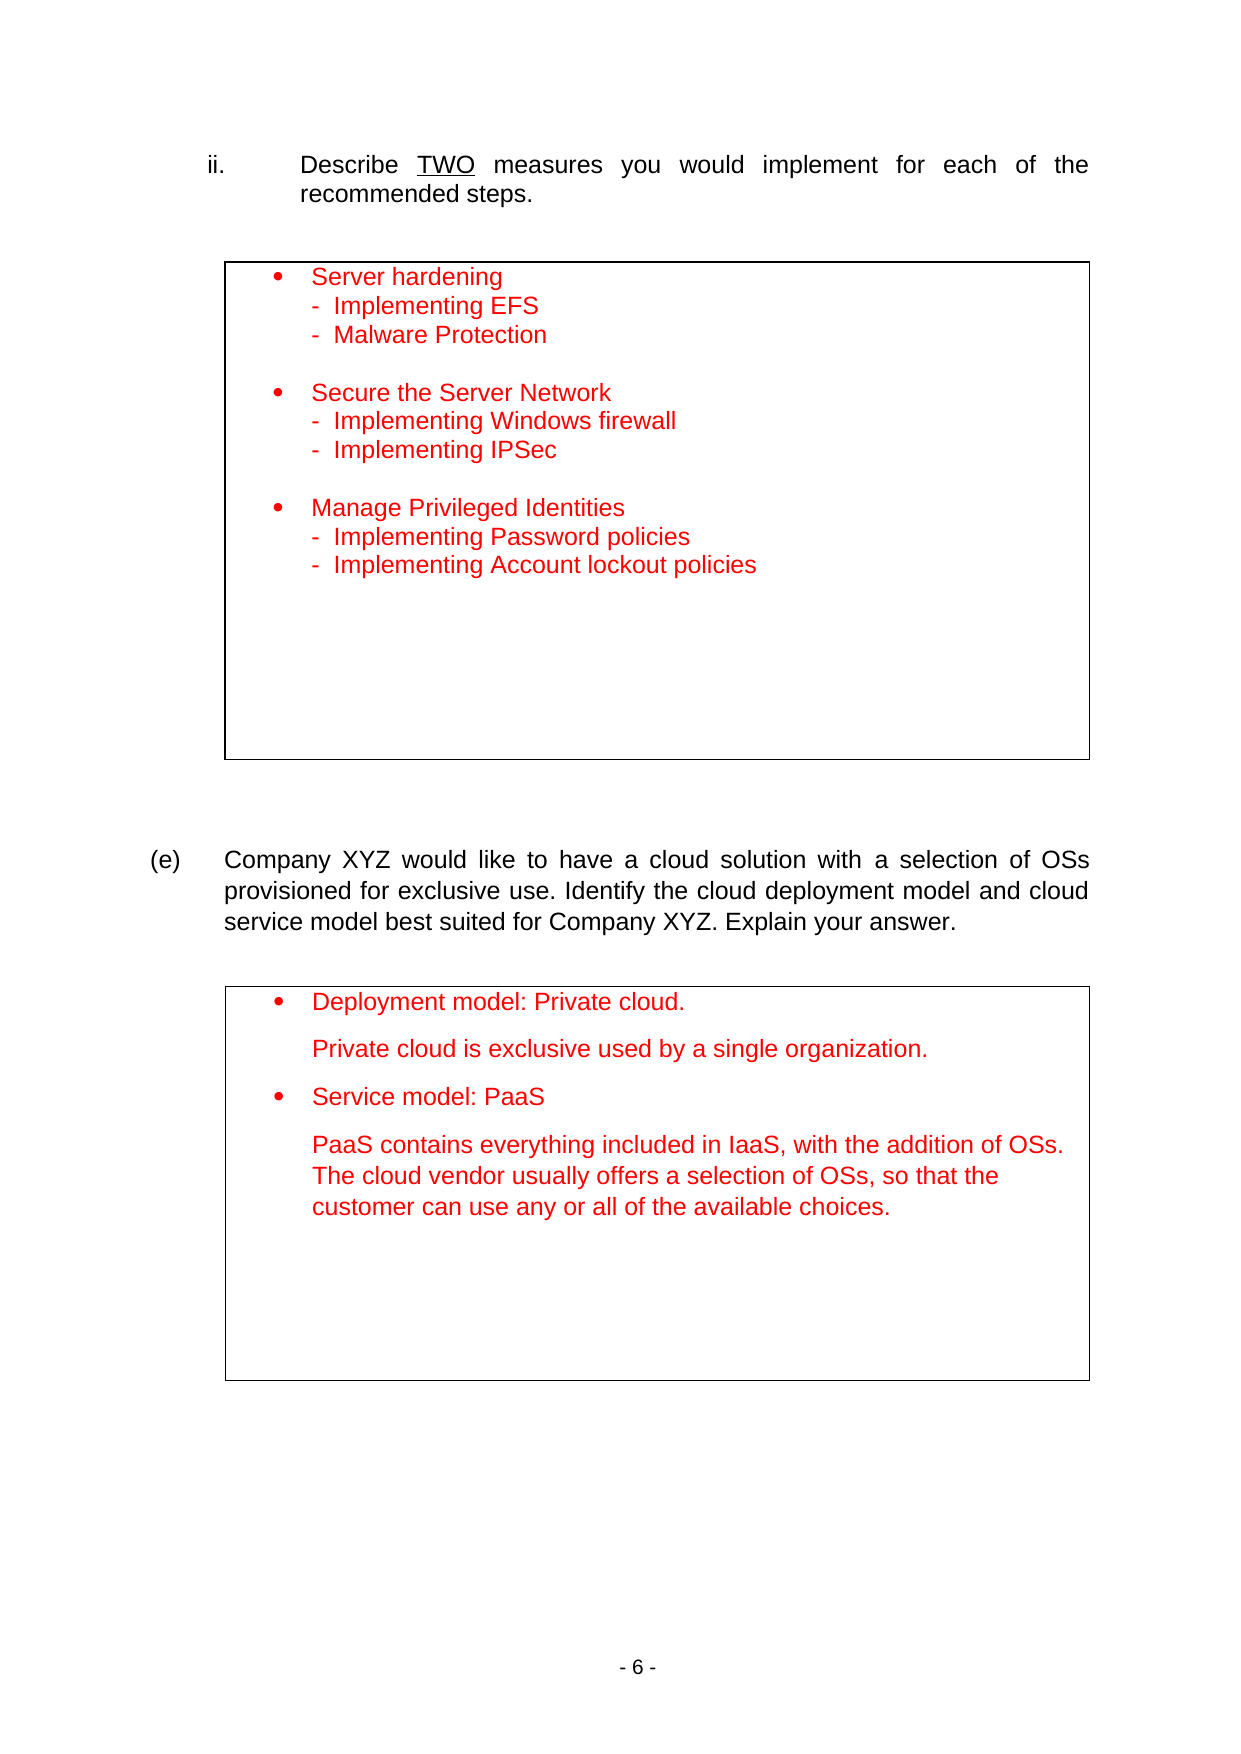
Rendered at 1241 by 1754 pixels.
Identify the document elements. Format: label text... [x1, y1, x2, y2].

table_header Server hardening - Implementing EFS - Malware Protection Secure the Server Network - Implementing Windows firewall - Implementing IPSec Manage Privileged Identities - Implementing Password policies - Implementing Account lockout policies [226, 263, 1089, 759]
table_header Deployment model: Private cloud. Private cloud is exclusive used by a single organization. Service model: PaaS PaaS contains everything included in IaaS, with the addition of OSs. The cloud vendor usually offers a selection of OSs, so that the customer can use any or all of the available choices. [226, 987, 1089, 1380]
list Describe TWO measures you would implement for each of the recommended steps. [225, 150, 1090, 207]
list Company XYZ would like to have a cloud solution with a selection of OSs provisioned for exclusive use. Identify the cloud deployment model and cloud service model best suited for Company XYZ. Explain your answer. [150, 845, 1090, 936]
